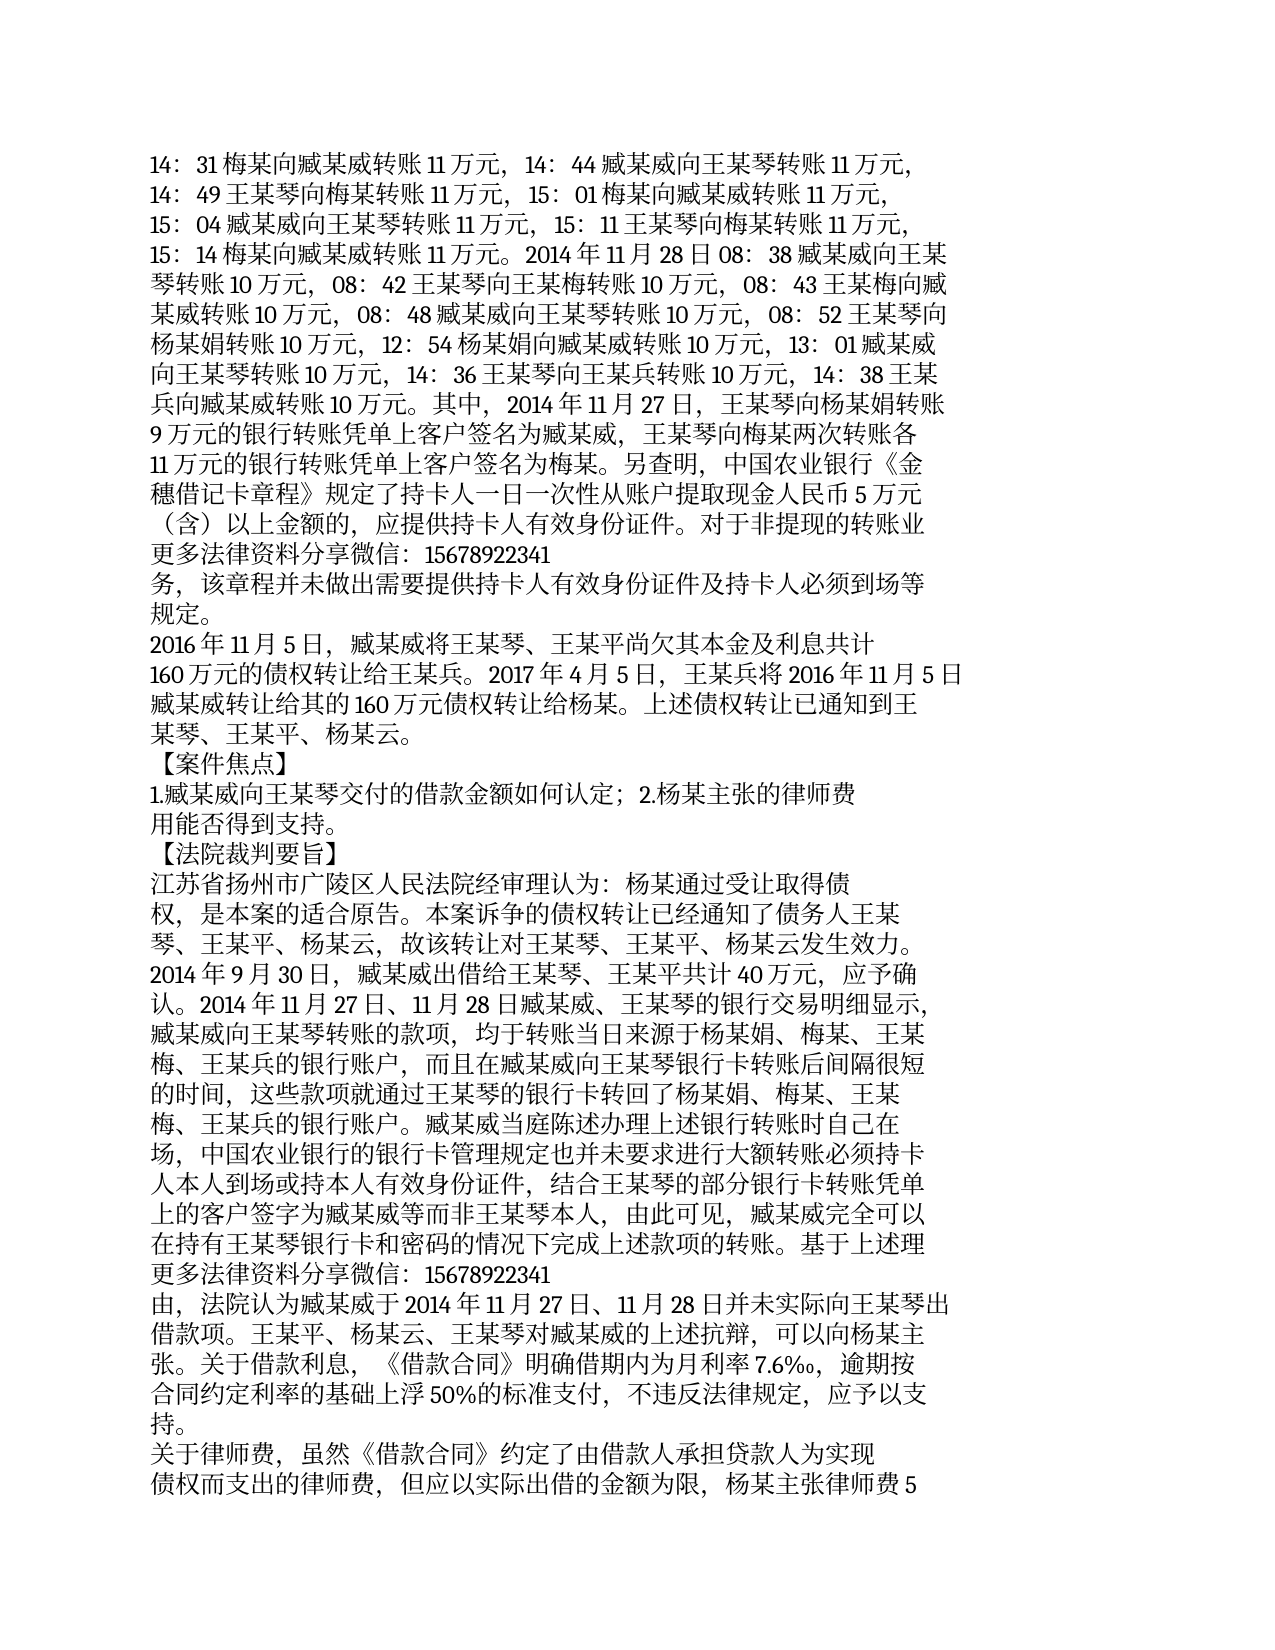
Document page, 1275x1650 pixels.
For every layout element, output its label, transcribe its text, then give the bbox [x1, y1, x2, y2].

text 11万元的银行转账凭单上客户签名为梅某。另查明，中国农业银行《金 [150, 450, 1125, 480]
text 2014年9月30日，臧某威出借给王某琴、王某平共计40万元，应予确 [150, 960, 1125, 990]
text 琴、王某平、杨某云，故该转让对王某琴、王某平、杨某云发生效力。 [150, 930, 1125, 960]
text 9万元的银行转账凭单上客户签名为臧某威，王某琴向梅某两次转账各 [150, 420, 1125, 450]
text 的时间，这些款项就通过王某琴的银行卡转回了杨某娟、梅某、王某 [150, 1080, 1125, 1110]
text 张。关于借款利息，《借款合同》明确借期内为月利率7.6‰，逾期按 [150, 1350, 1125, 1380]
text 向王某琴转账10万元，14：36王某琴向王某兵转账10万元，14：38王某 [150, 360, 1125, 390]
text 臧某威转让给其的160万元债权转让给杨某。上述债权转让已通知到王 [150, 690, 1125, 720]
text 14：31梅某向臧某威转账11万元，14：44臧某威向王某琴转账11万元， [150, 150, 1125, 180]
text 借款项。王某平、杨某云、王某琴对臧某威的上述抗辩，可以向杨某主 [150, 1320, 1125, 1350]
text 在持有王某琴银行卡和密码的情况下完成上述款项的转账。基于上述理 [150, 1230, 1125, 1260]
text 1.臧某威向王某琴交付的借款金额如何认定；2.杨某主张的律师费 [150, 780, 1125, 810]
text 160万元的债权转让给王某兵。2017年4月5日，王某兵将2016年11月5日 [150, 660, 1125, 690]
text 持。 [150, 1410, 1125, 1440]
text 梅、王某兵的银行账户。臧某威当庭陈述办理上述银行转账时自己在 [150, 1110, 1125, 1140]
text 规定。 [150, 600, 1125, 630]
text 认。2014年11月27日、11月28日臧某威、王某琴的银行交易明细显示， [150, 990, 1125, 1020]
text 15：14梅某向臧某威转账11万元。2014年11月28日08：38臧某威向王某 [150, 240, 1125, 270]
text 关于律师费，虽然《借款合同》约定了由借款人承担贷款人为实现 [150, 1440, 1125, 1470]
text 15：04臧某威向王某琴转账11万元，15：11王某琴向梅某转账11万元， [150, 210, 1125, 240]
text 更多法律资料分享微信：15678922341 [150, 1260, 1125, 1290]
text 【案件焦点】 [150, 750, 1125, 780]
text 上的客户签字为臧某威等而非王某琴本人，由此可见，臧某威完全可以 [150, 1200, 1125, 1230]
text 2016年11月5日，臧某威将王某琴、王某平尚欠其本金及利息共计 [150, 630, 1125, 660]
text 某琴、王某平、杨某云。 [150, 720, 1125, 750]
text 用能否得到支持。 [150, 810, 1125, 840]
text 兵向臧某威转账10万元。其中，2014年11月27日，王某琴向杨某娟转账 [150, 390, 1125, 420]
text 由，法院认为臧某威于2014年11月27日、11月28日并未实际向王某琴出 [150, 1290, 1125, 1320]
text 务，该章程并未做出需要提供持卡人有效身份证件及持卡人必须到场等 [150, 570, 1125, 600]
text 人本人到场或持本人有效身份证件，结合王某琴的部分银行卡转账凭单 [150, 1170, 1125, 1200]
text 场，中国农业银行的银行卡管理规定也并未要求进行大额转账必须持卡 [150, 1140, 1125, 1170]
text 琴转账10万元，08：42王某琴向王某梅转账10万元，08：43王某梅向臧 [150, 270, 1125, 300]
text 梅、王某兵的银行账户，而且在臧某威向王某琴银行卡转账后间隔很短 [150, 1050, 1125, 1080]
text 合同约定利率的基础上浮50%的标准支付，不违反法律规定，应予以支 [150, 1380, 1125, 1410]
text 穗借记卡章程》规定了持卡人一日一次性从账户提取现金人民币5万元 [150, 480, 1125, 510]
text 权，是本案的适合原告。本案诉争的债权转让已经通知了债务人王某 [150, 900, 1125, 930]
text （含）以上金额的，应提供持卡人有效身份证件。对于非提现的转账业 [150, 510, 1125, 540]
text 杨某娟转账10万元，12：54杨某娟向臧某威转账10万元，13：01臧某威 [150, 330, 1125, 360]
text 债权而支出的律师费，但应以实际出借的金额为限，杨某主张律师费5 [150, 1470, 1125, 1500]
text 【法院裁判要旨】 [150, 840, 1125, 870]
text 14：49王某琴向梅某转账11万元，15：01梅某向臧某威转账11万元， [150, 180, 1125, 210]
text 江苏省扬州市广陵区人民法院经审理认为：杨某通过受让取得债 [150, 870, 1125, 900]
text 臧某威向王某琴转账的款项，均于转账当日来源于杨某娟、梅某、王某 [150, 1020, 1125, 1050]
text 某威转账10万元，08：48臧某威向王某琴转账10万元，08：52王某琴向 [150, 300, 1125, 330]
text 更多法律资料分享微信：15678922341 [150, 540, 1125, 570]
